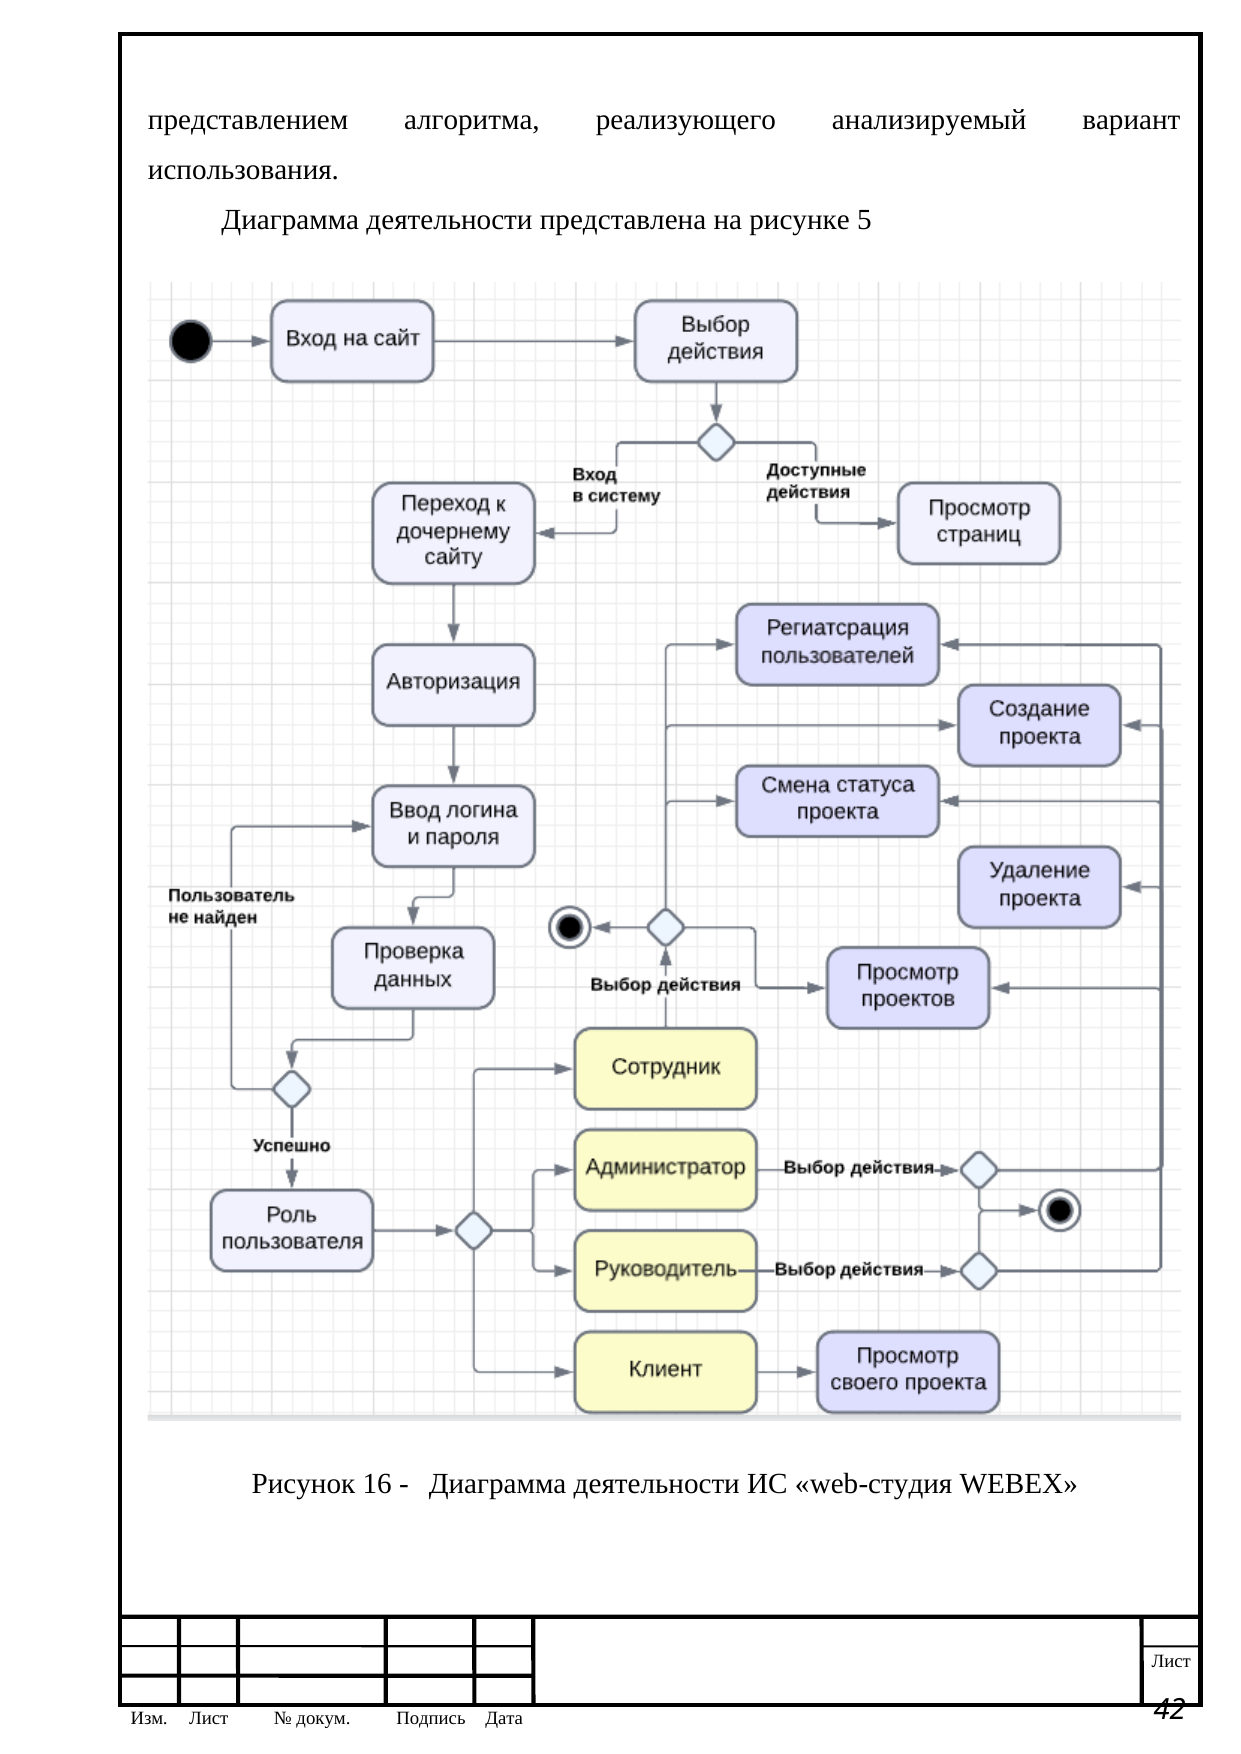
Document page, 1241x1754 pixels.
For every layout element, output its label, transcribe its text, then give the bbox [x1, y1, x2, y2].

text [148, 102, 1181, 186]
text Диаграмма деятельности представлена на рисунке 5 [148, 202, 1181, 236]
text Диаграмма деятельности ИС «web-студия WEBEX» [148, 1466, 1181, 1499]
picture [147, 282, 1182, 1421]
